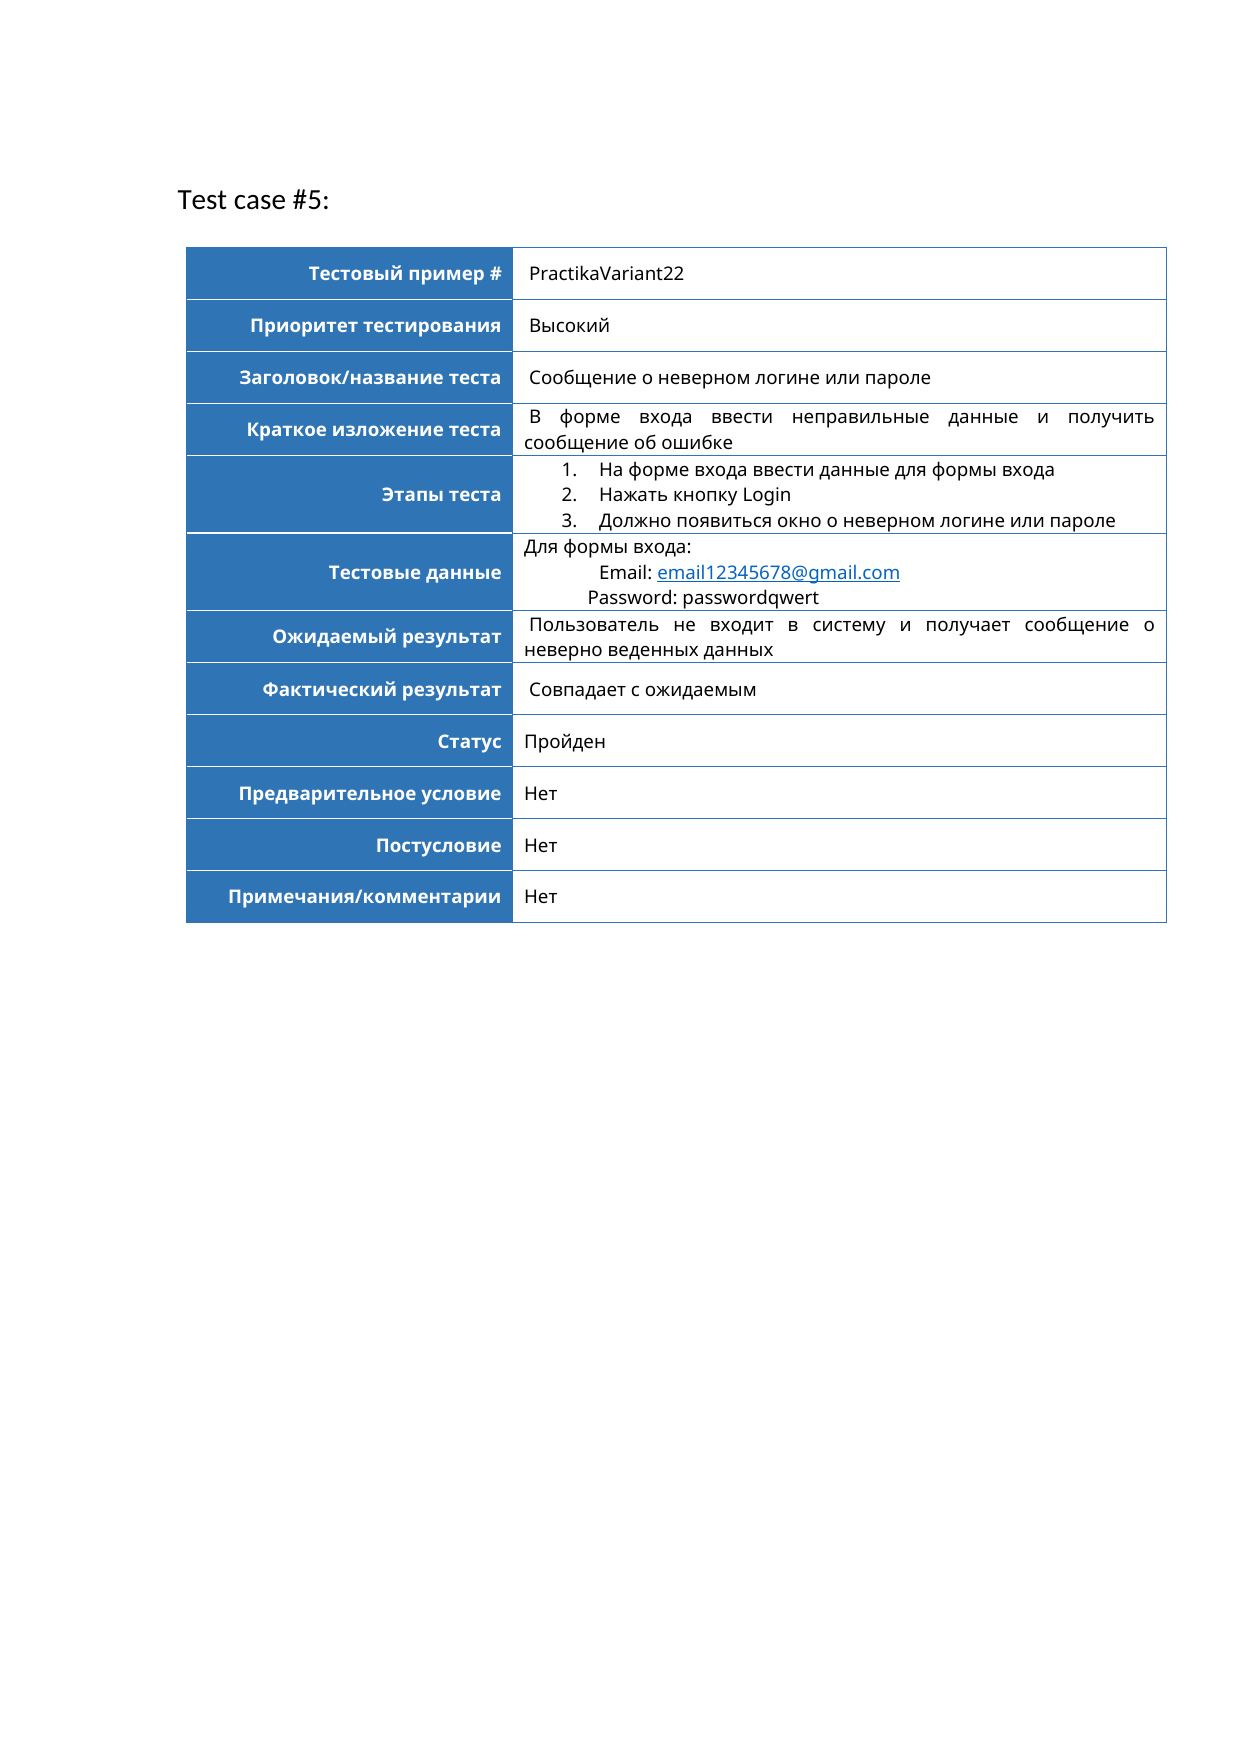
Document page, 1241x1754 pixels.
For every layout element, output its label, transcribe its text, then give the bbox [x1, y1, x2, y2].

table_cell Сообщение о неверном логине или пароле [513, 352, 1166, 403]
table_cell Краткое изложение теста [187, 404, 512, 455]
table_cell Нет [513, 767, 1166, 818]
table_cell Статус [187, 715, 512, 766]
table_cell Этапы теста [187, 456, 512, 532]
text Test case #5: [177, 181, 1152, 217]
table_cell Постусловие [187, 819, 512, 870]
table_cell Нет [513, 819, 1166, 870]
table_cell Для формы входа: Email: email12345678@gmail.com Password: passwordqwert [513, 534, 1166, 610]
table_cell Приоритет тестирования [187, 300, 512, 351]
table_cell Тестовые данные [187, 534, 512, 610]
table_cell Совпадает с ожидаемым [513, 663, 1166, 714]
table_cell Фактический результат [187, 663, 512, 714]
table_header Тестовый пример # [187, 248, 512, 299]
table_cell Пользователь не входит в систему и получает сообщение о неверно веденных данных [513, 611, 1166, 662]
table_cell Ожидаемый результат [187, 611, 512, 662]
table_cell Высокий [513, 300, 1166, 351]
table_header PractikaVariant22 [513, 248, 1166, 299]
table_cell Заголовок/название теста [187, 352, 512, 403]
table_cell В форме входа ввести неправильные данные и получить сообщение об ошибке [513, 404, 1166, 455]
table_cell Примечания/комментарии [187, 871, 512, 922]
table_cell Нет [513, 871, 1166, 922]
table_cell На форме входа ввести данные для формы входа Нажать кнопку Login Должно появиться окно о неверном логине или пароле [513, 456, 1166, 532]
table_cell Предварительное условие [187, 767, 512, 818]
table_cell Пройден [513, 715, 1166, 766]
